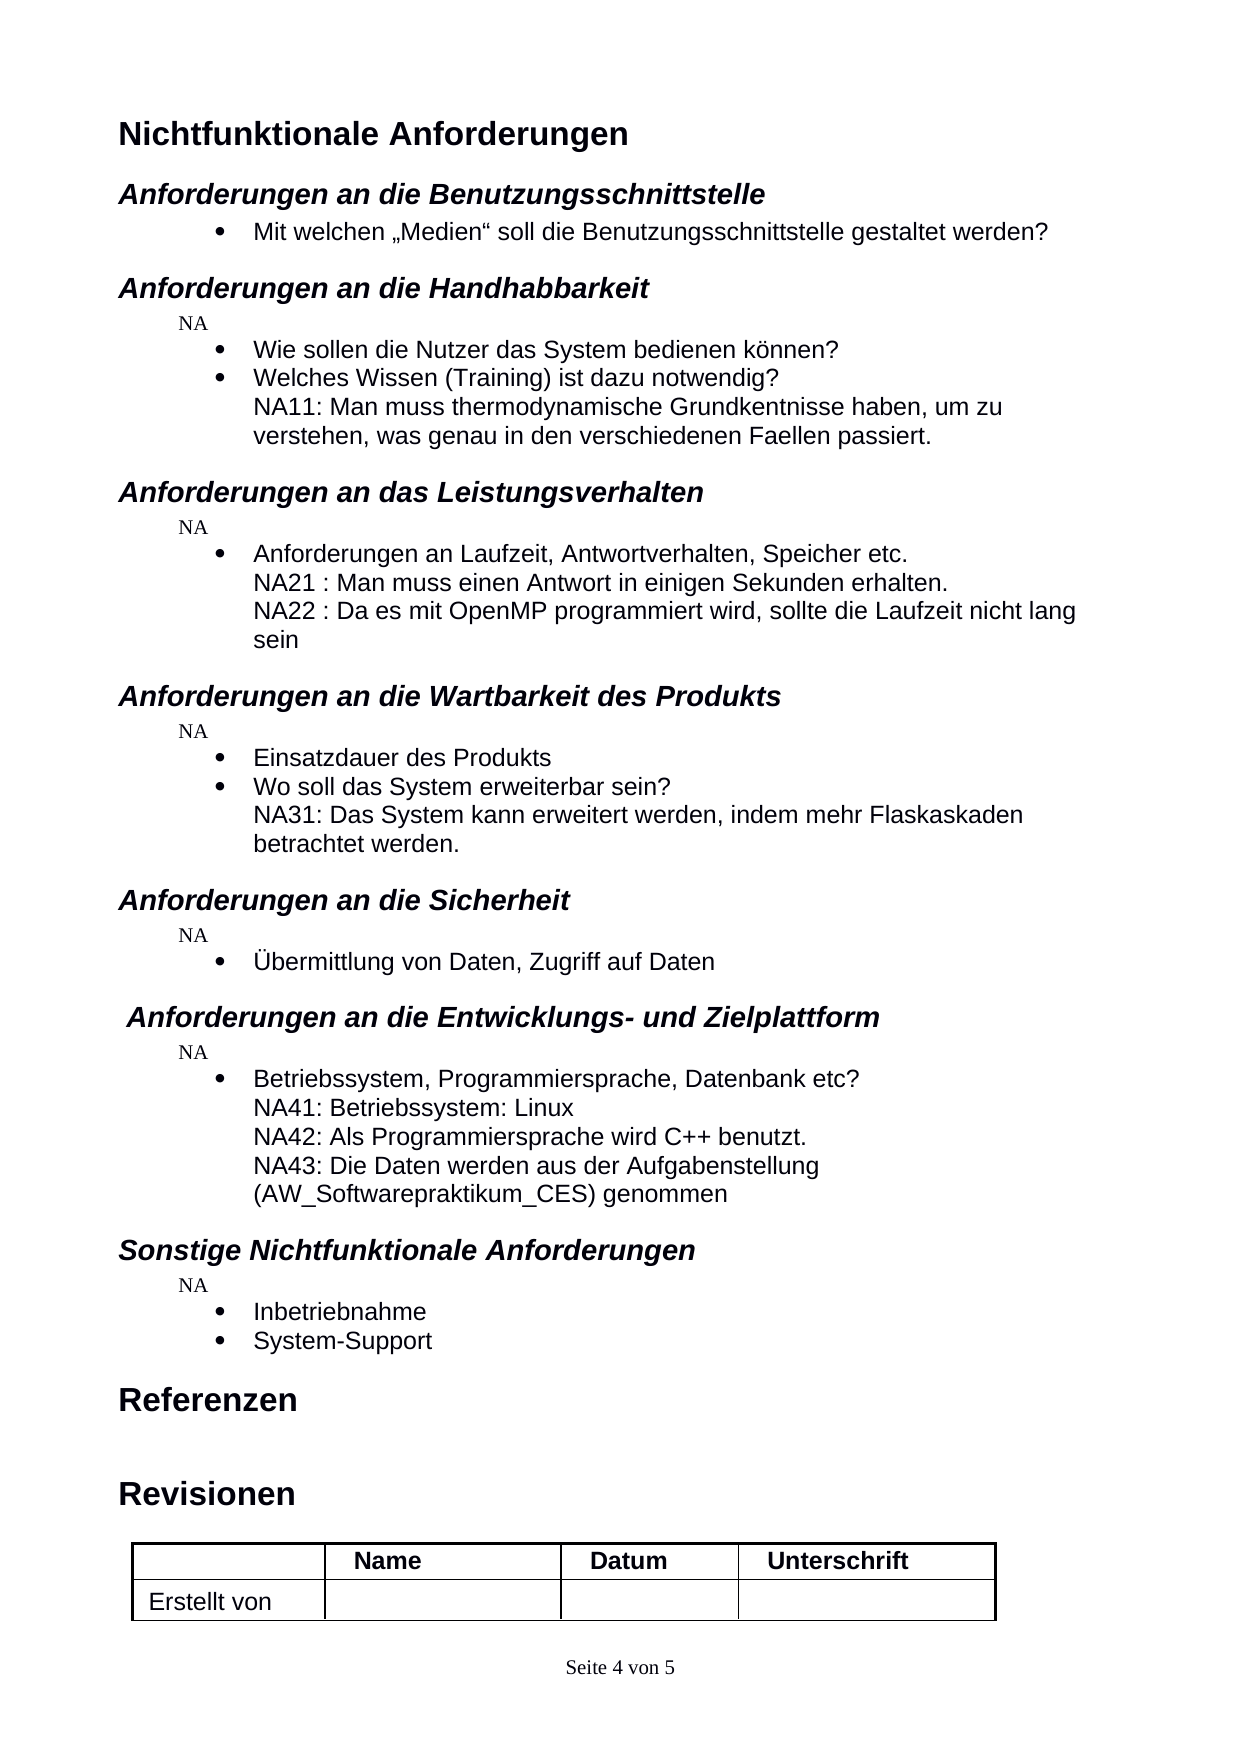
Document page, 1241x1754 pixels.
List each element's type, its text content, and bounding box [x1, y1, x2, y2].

list NA42: Als Programmiersprache wird C++ benutzt. [253, 1122, 1122, 1151]
subtitle Sonstige Nichtfunktionale Anforderungen [118, 1233, 1122, 1267]
subtitle Anforderungen an die Sicherheit [118, 883, 1122, 916]
list Anforderungen an Laufzeit, Antwortverhalten, Speicher etc. [216, 539, 1122, 567]
table_cell [326, 1580, 560, 1619]
list Einsatzdauer des Produkts [216, 743, 1122, 771]
list Welches Wissen (Training) ist dazu notwendig? [216, 363, 1122, 392]
list NA41: Betriebssystem: Linux [253, 1093, 1122, 1122]
list Mit welchen „Medien“ soll die Benutzungsschnittstelle gestaltet werden? [216, 217, 1122, 246]
text NA [118, 311, 1122, 334]
subtitle Referenzen [118, 1380, 1122, 1418]
list NA22 : Da es mit OpenMP programmiert wird, sollte die Laufzeit nicht lang sein [253, 596, 1122, 654]
list NA21 : Man muss einen Antwort in einigen Sekunden erhalten. [253, 567, 1122, 596]
table_cell Erstellt von [134, 1580, 324, 1619]
list Wie sollen die Nutzer das System bedienen können? [216, 334, 1122, 363]
list NA11: Man muss thermodynamische Grundkentnisse haben, um zu verstehen, was genau in den verschiedenen Faellen passiert. [253, 392, 1122, 450]
table_cell [562, 1580, 738, 1619]
table_header Unterschrift [739, 1545, 994, 1579]
list Inbetriebnahme [216, 1297, 1122, 1326]
list Übermittlung von Daten, Zugriff auf Daten [216, 947, 1122, 976]
subtitle Anforderungen an die Wartbarkeit des Produkts [118, 679, 1122, 712]
text NA [178, 1040, 1122, 1064]
subtitle Revisionen [118, 1473, 1122, 1512]
text NA [178, 1273, 1122, 1297]
subtitle Nichtfunktionale Anforderungen [118, 114, 1122, 152]
table_header [134, 1545, 324, 1579]
table_header Datum [562, 1545, 738, 1579]
subtitle Anforderungen an die Benutzungsschnittstelle [118, 177, 1122, 211]
table_cell [739, 1580, 994, 1619]
subtitle Anforderungen an die Entwicklungs- und Zielplattform [118, 1001, 1122, 1034]
text NA [178, 514, 1122, 539]
subtitle Anforderungen an die Handhabbarkeit [118, 271, 1122, 304]
list Betriebssystem, Programmiersprache, Datenbank etc? [216, 1064, 1122, 1093]
list NA31: Das System kann erweitert werden, indem mehr Flaskaskaden betrachtet werden. [253, 800, 1122, 858]
list NA43: Die Daten werden aus der Aufgabenstellung (AW_Softwarepraktikum_CES) genommen [253, 1151, 1122, 1208]
table_header Name [326, 1545, 560, 1579]
list Wo soll das System erweiterbar sein? [216, 771, 1122, 800]
text NA [178, 718, 1122, 743]
text NA [178, 923, 1122, 947]
subtitle Anforderungen an das Leistungsverhalten [118, 475, 1122, 508]
list System-Support [216, 1326, 1122, 1355]
